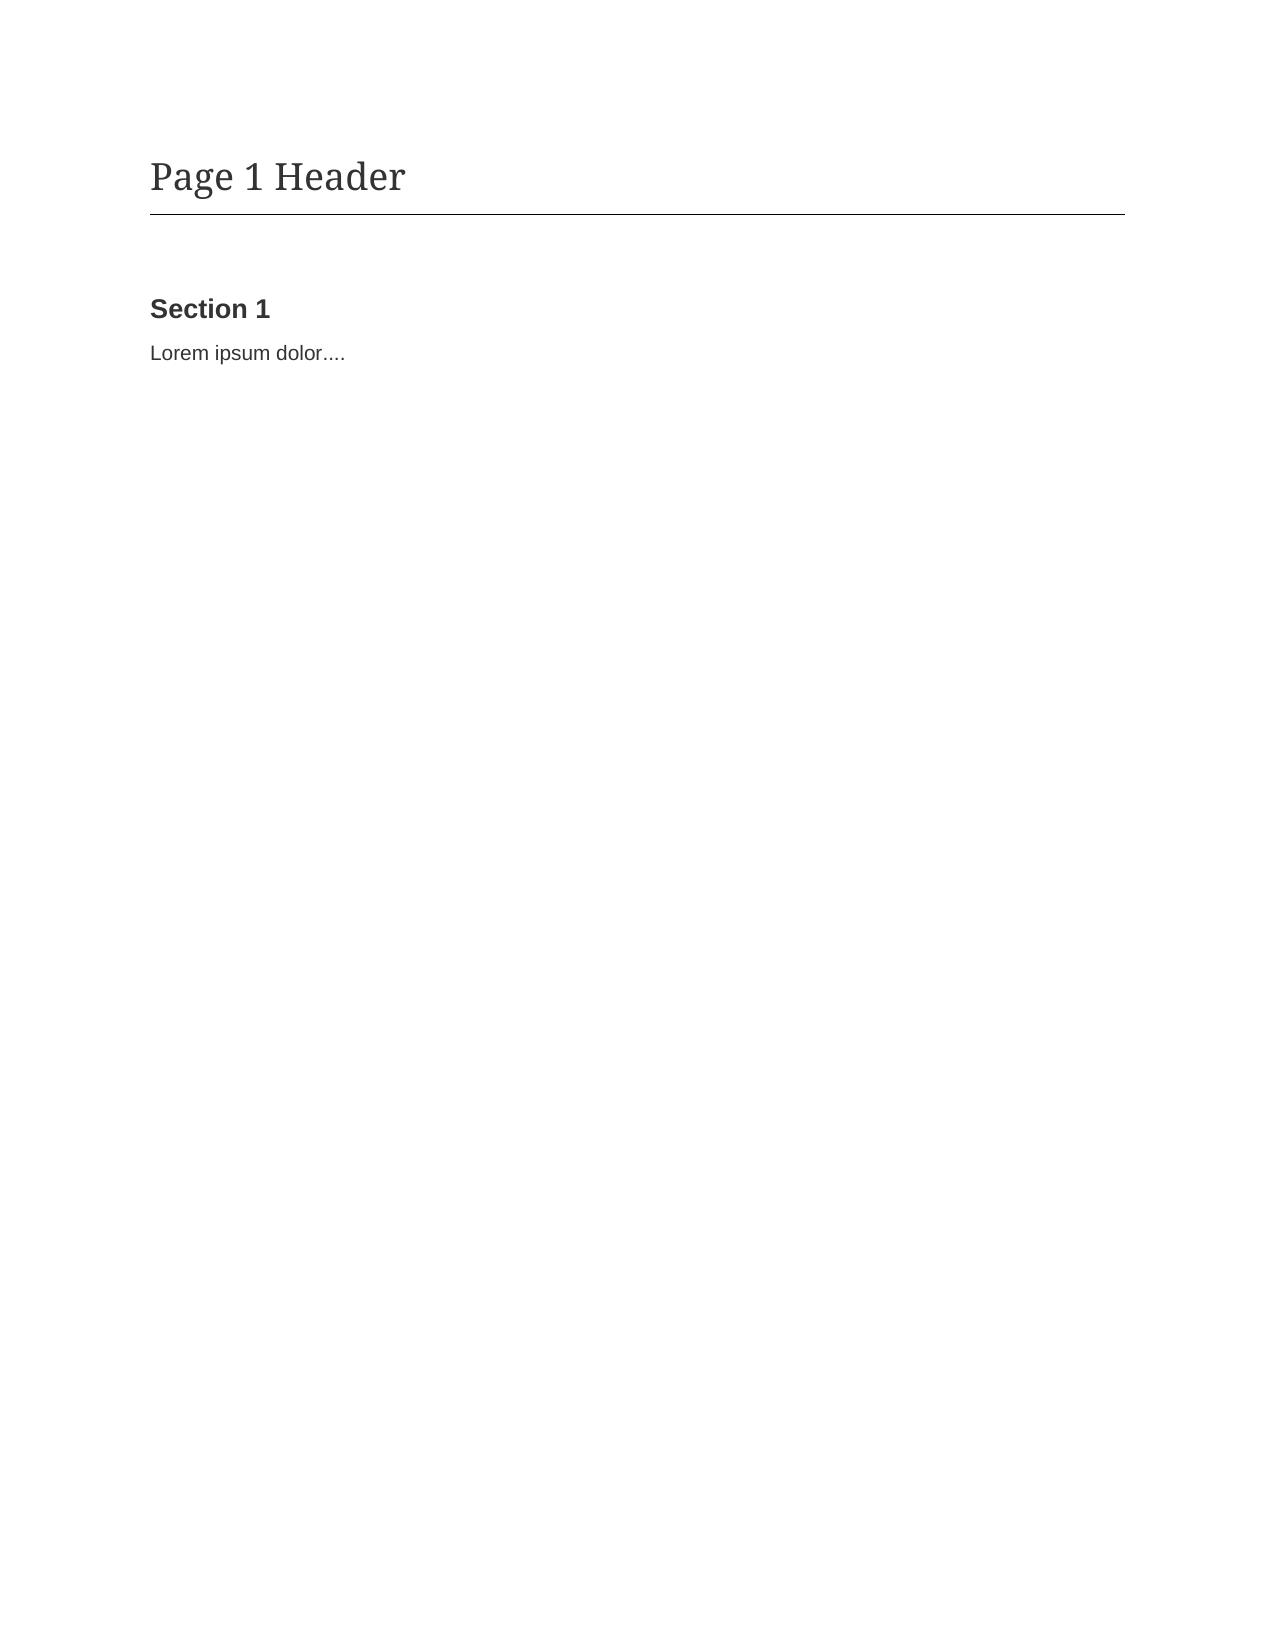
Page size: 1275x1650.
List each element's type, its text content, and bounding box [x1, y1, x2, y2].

text Lorem ipsum dolor.... [150, 341, 1125, 364]
subtitle Section 1 [150, 293, 1125, 324]
subtitle Page 1 Header [150, 150, 1125, 201]
